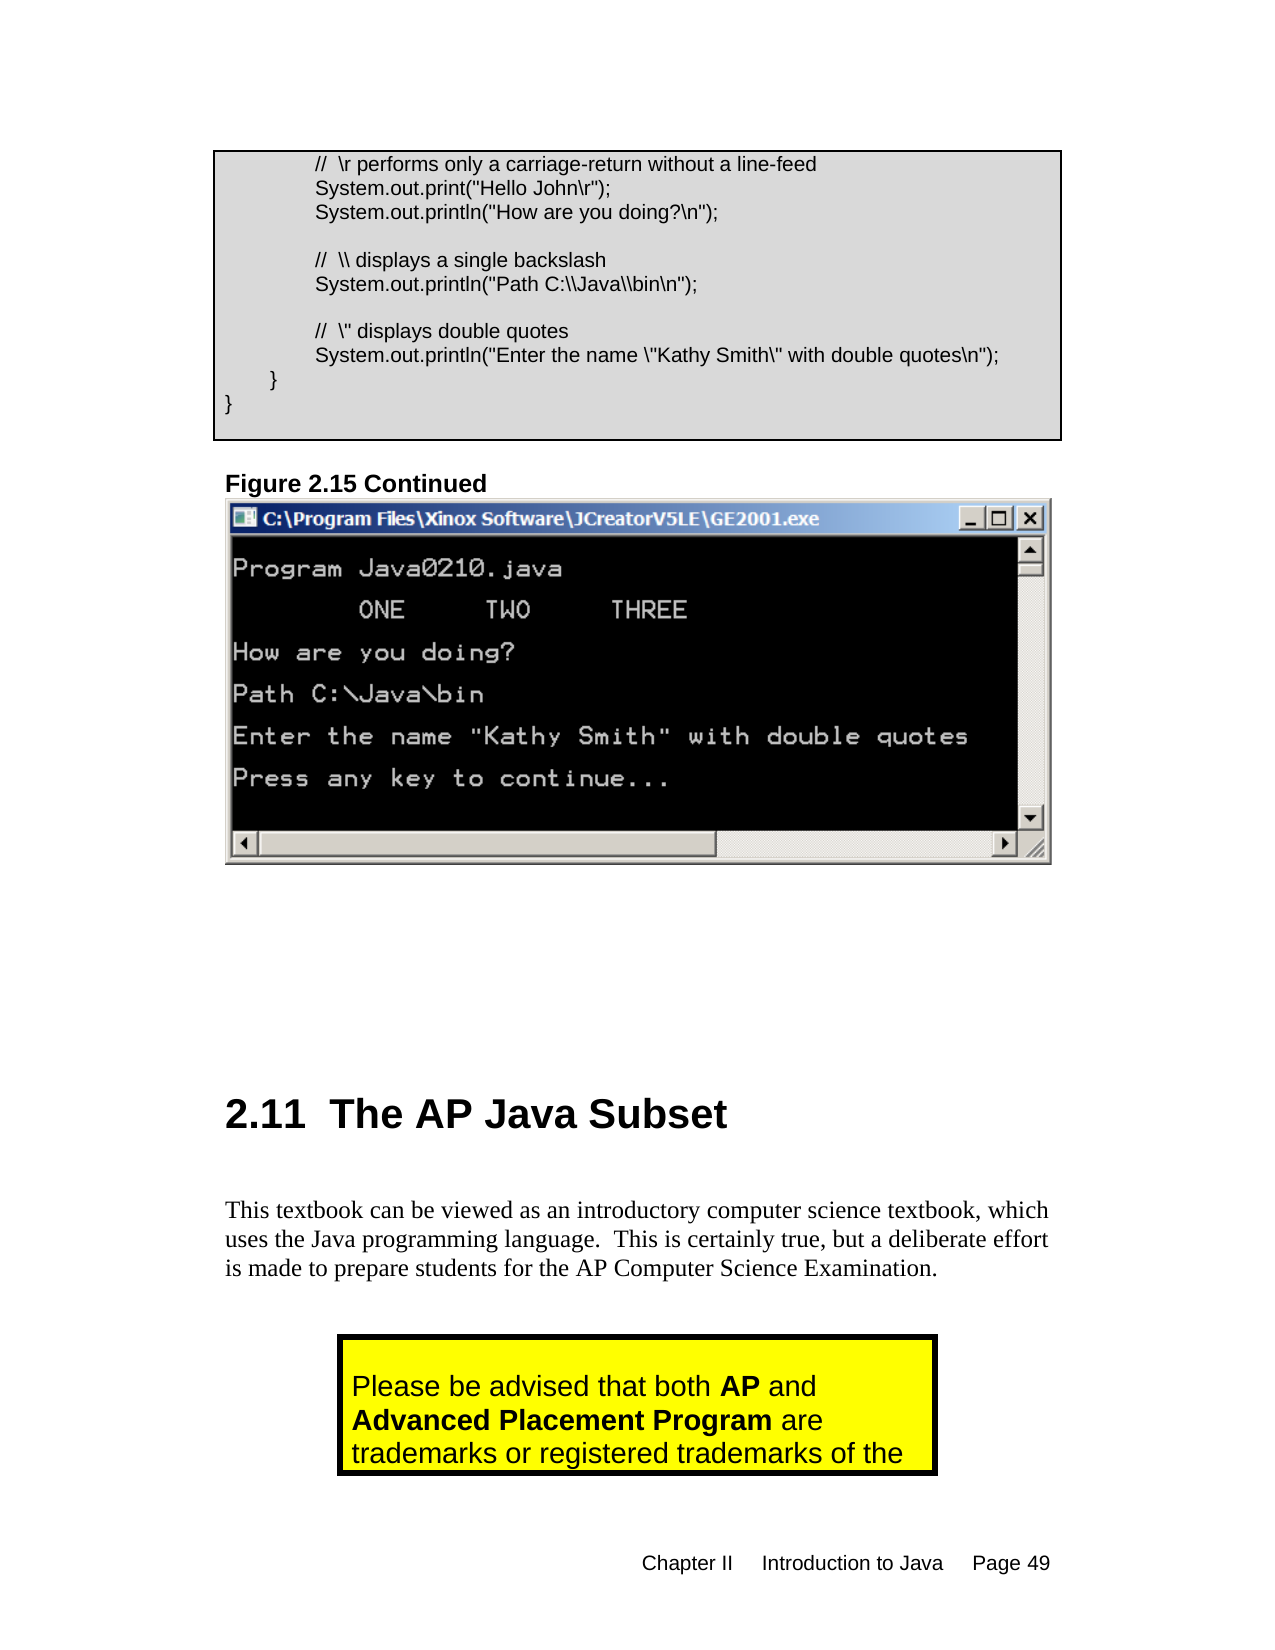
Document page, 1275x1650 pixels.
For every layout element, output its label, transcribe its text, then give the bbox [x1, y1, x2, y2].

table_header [343, 1340, 932, 1470]
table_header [215, 152, 1060, 439]
text Figure 2.15 Continued [225, 469, 1050, 498]
picture [225, 498, 1052, 865]
text This textbook can be viewed as an introductory computer science textbook, which uses the Java programming language. This is certainly true, but a deliberate effort is made to prepare students for the AP Computer Science Examination. [225, 1195, 1050, 1281]
text 2.11 The AP Java Subset [225, 1090, 1050, 1138]
